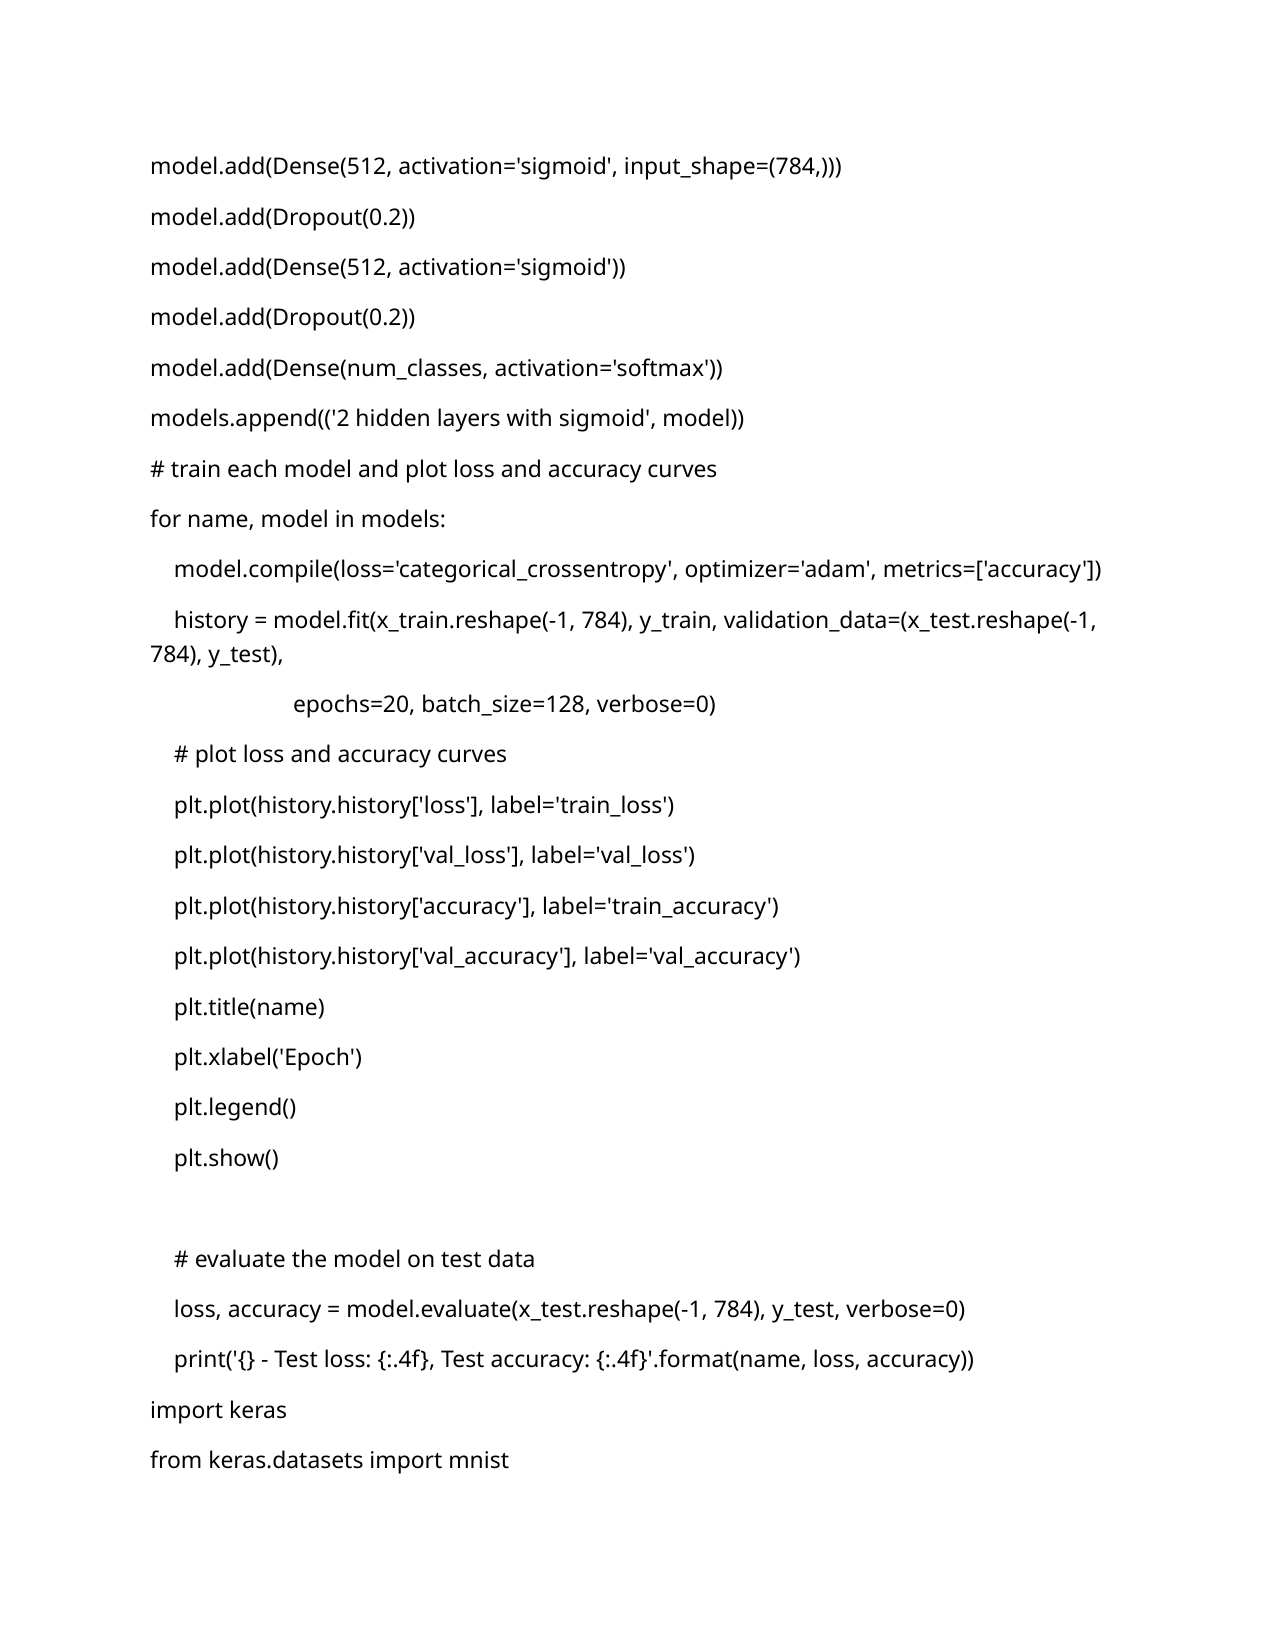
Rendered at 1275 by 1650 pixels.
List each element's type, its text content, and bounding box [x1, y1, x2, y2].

text plt.plot(history.history['val_accuracy'], label='val_accuracy') [150, 940, 1125, 971]
text import keras [150, 1394, 1125, 1425]
text plt.plot(history.history['accuracy'], label='train_accuracy') [150, 889, 1125, 921]
text plt.title(name) [150, 990, 1125, 1022]
text model.add(Dense(512, activation='sigmoid')) [150, 251, 1125, 282]
text plt.plot(history.history['val_loss'], label='val_loss') [150, 839, 1125, 870]
text plt.show() [150, 1142, 1125, 1173]
text plt.xlabel('Epoch') [150, 1041, 1125, 1072]
text from keras.datasets import mnist [150, 1444, 1125, 1475]
text # train each model and plot loss and accuracy curves [150, 452, 1125, 484]
text print('{} - Test loss: {:.4f}, Test accuracy: {:.4f}'.format(name, loss, accuracy)) [150, 1343, 1125, 1374]
text model.compile(loss='categorical_crossentropy', optimizer='adam', metrics=['accuracy']) [150, 553, 1125, 584]
text model.add(Dense(512, activation='sigmoid', input_shape=(784,))) [150, 150, 1125, 181]
text model.add(Dense(num_classes, activation='softmax')) [150, 352, 1125, 383]
text # evaluate the model on test data [150, 1242, 1125, 1274]
text history = model.fit(x_train.reshape(-1, 784), y_train, validation_data=(x_test.reshape(-1, 784), y_test), [150, 604, 1125, 669]
text epochs=20, batch_size=128, verbose=0) [150, 688, 1125, 719]
text model.add(Dropout(0.2)) [150, 301, 1125, 332]
text # plot loss and accuracy curves [150, 738, 1125, 769]
text for name, model in models: [150, 503, 1125, 534]
text plt.legend() [150, 1091, 1125, 1122]
text models.append(('2 hidden layers with sigmoid', model)) [150, 402, 1125, 433]
text loss, accuracy = model.evaluate(x_test.reshape(-1, 784), y_test, verbose=0) [150, 1293, 1125, 1324]
text model.add(Dropout(0.2)) [150, 200, 1125, 232]
text plt.plot(history.history['loss'], label='train_loss') [150, 789, 1125, 820]
